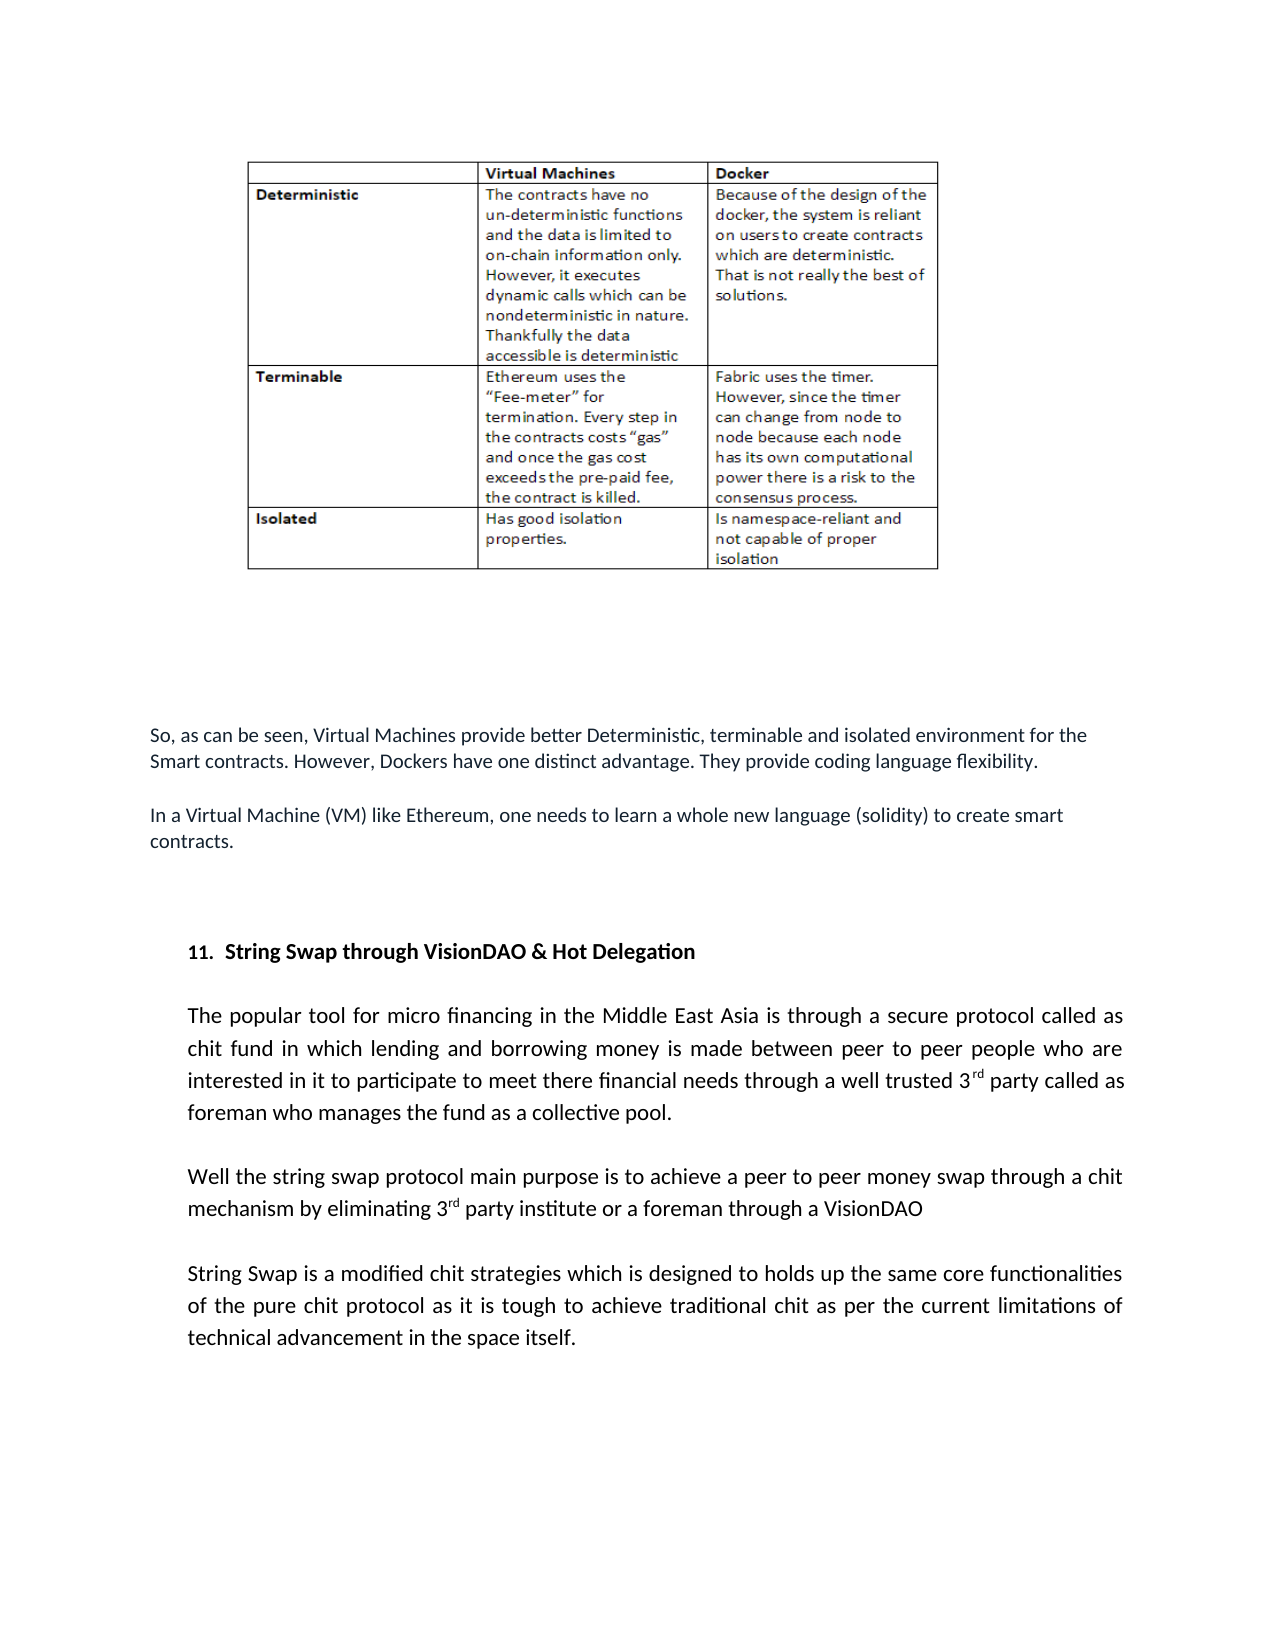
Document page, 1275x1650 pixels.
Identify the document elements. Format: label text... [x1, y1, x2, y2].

picture [150, 150, 1044, 581]
list The popular tool for micro financing in the Middle East Asia is through a secure protocol called as chit fund in which lending and borrowing money is made between peer to peer people who are interested in it to participate to meet there financial needs through a well trusted 3rd party called as foreman who manages the fund as a collective pool. [187, 1001, 1125, 1126]
list String Swap through VisionDAO & Hot Delegation [187, 937, 1125, 965]
list Well the string swap protocol main purpose is to achieve a peer to peer money swap through a chit mechanism by eliminating 3rd party institute or a foreman through a VisionDAO [187, 1162, 1125, 1223]
text In a Virtual Machine (VM) like Ethereum, one needs to learn a whole new language (solidity) to create smart contracts. [150, 802, 1125, 853]
list String Swap is a modified chit strategies which is designed to holds up the same core functionalities of the pure chit protocol as it is tough to achieve traditional chit as per the current limitations of technical advancement in the space itself. [187, 1259, 1125, 1351]
text So, as can be seen, Virtual Machines provide better Deterministic, terminable and isolated environment for the Smart contracts. However, Dockers have one distinct advantage. They provide coding language flexibility. [150, 722, 1125, 773]
